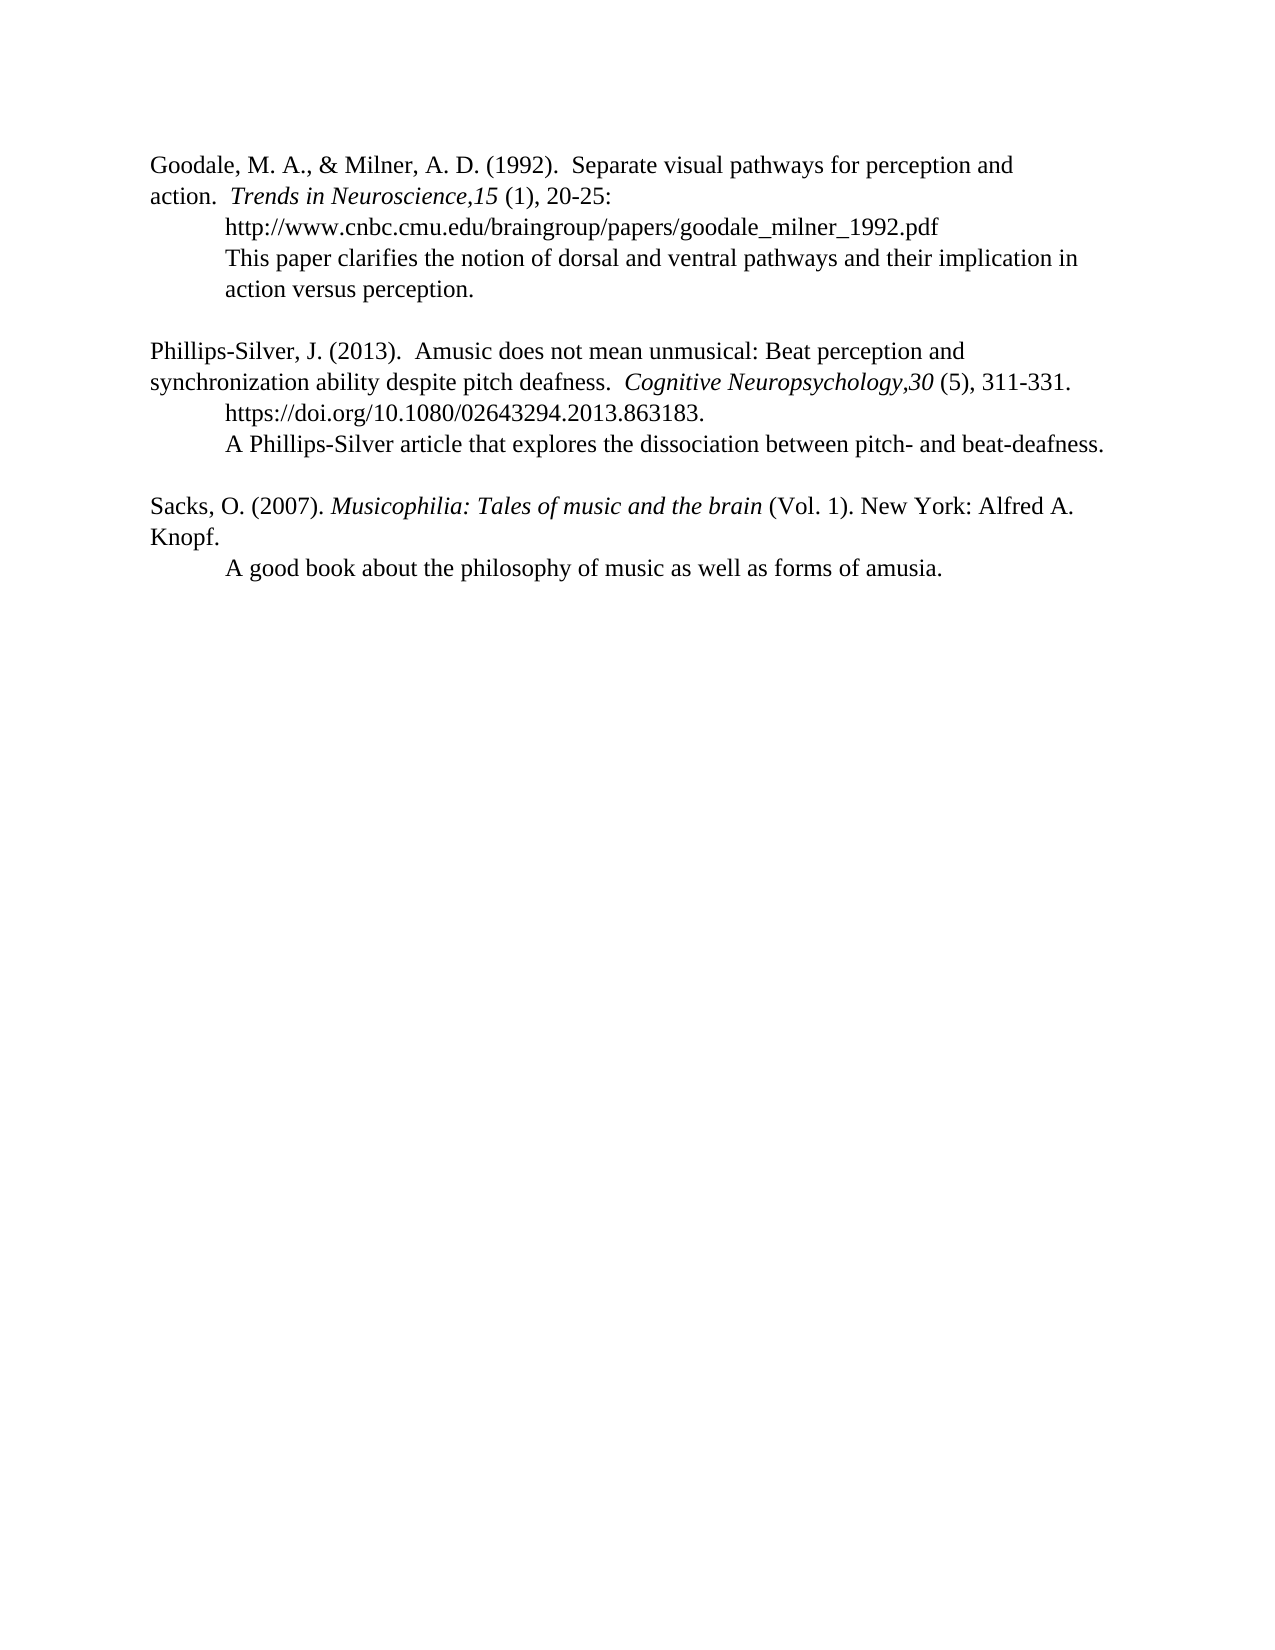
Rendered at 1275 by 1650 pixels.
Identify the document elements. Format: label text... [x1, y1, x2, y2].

text Phillips-Silver, J. (2013). Amusic does not mean unmusical: Beat perception and synchronization ability despite pitch deafness. Cognitive Neuropsychology,30 (5), 311-331. [150, 336, 1125, 396]
text Goodale, M. A., & Milner, A. D. (1992). Separate visual pathways for perception and [150, 150, 1125, 179]
text action. Trends in Neuroscience,15 (1), 20-25: http://www.cnbc.cmu.edu/braingroup/papers/goodale_milner_1992.pdf [150, 181, 1125, 241]
text https://doi.org/10.1080/02643294.2013.863183. [150, 398, 1125, 427]
text A Phillips-Silver article that explores the dissociation between pitch- and beat-deafness. [150, 429, 1125, 458]
text Sacks, O. (2007). Musicophilia: Tales of music and the brain (Vol. 1). New York: Alfred A. Knopf. [150, 491, 1125, 551]
text A good book about the philosophy of music as well as forms of amusia. [150, 553, 1125, 582]
text This paper clarifies the notion of dorsal and ventral pathways and their implication in action versus perception. [225, 243, 1125, 303]
